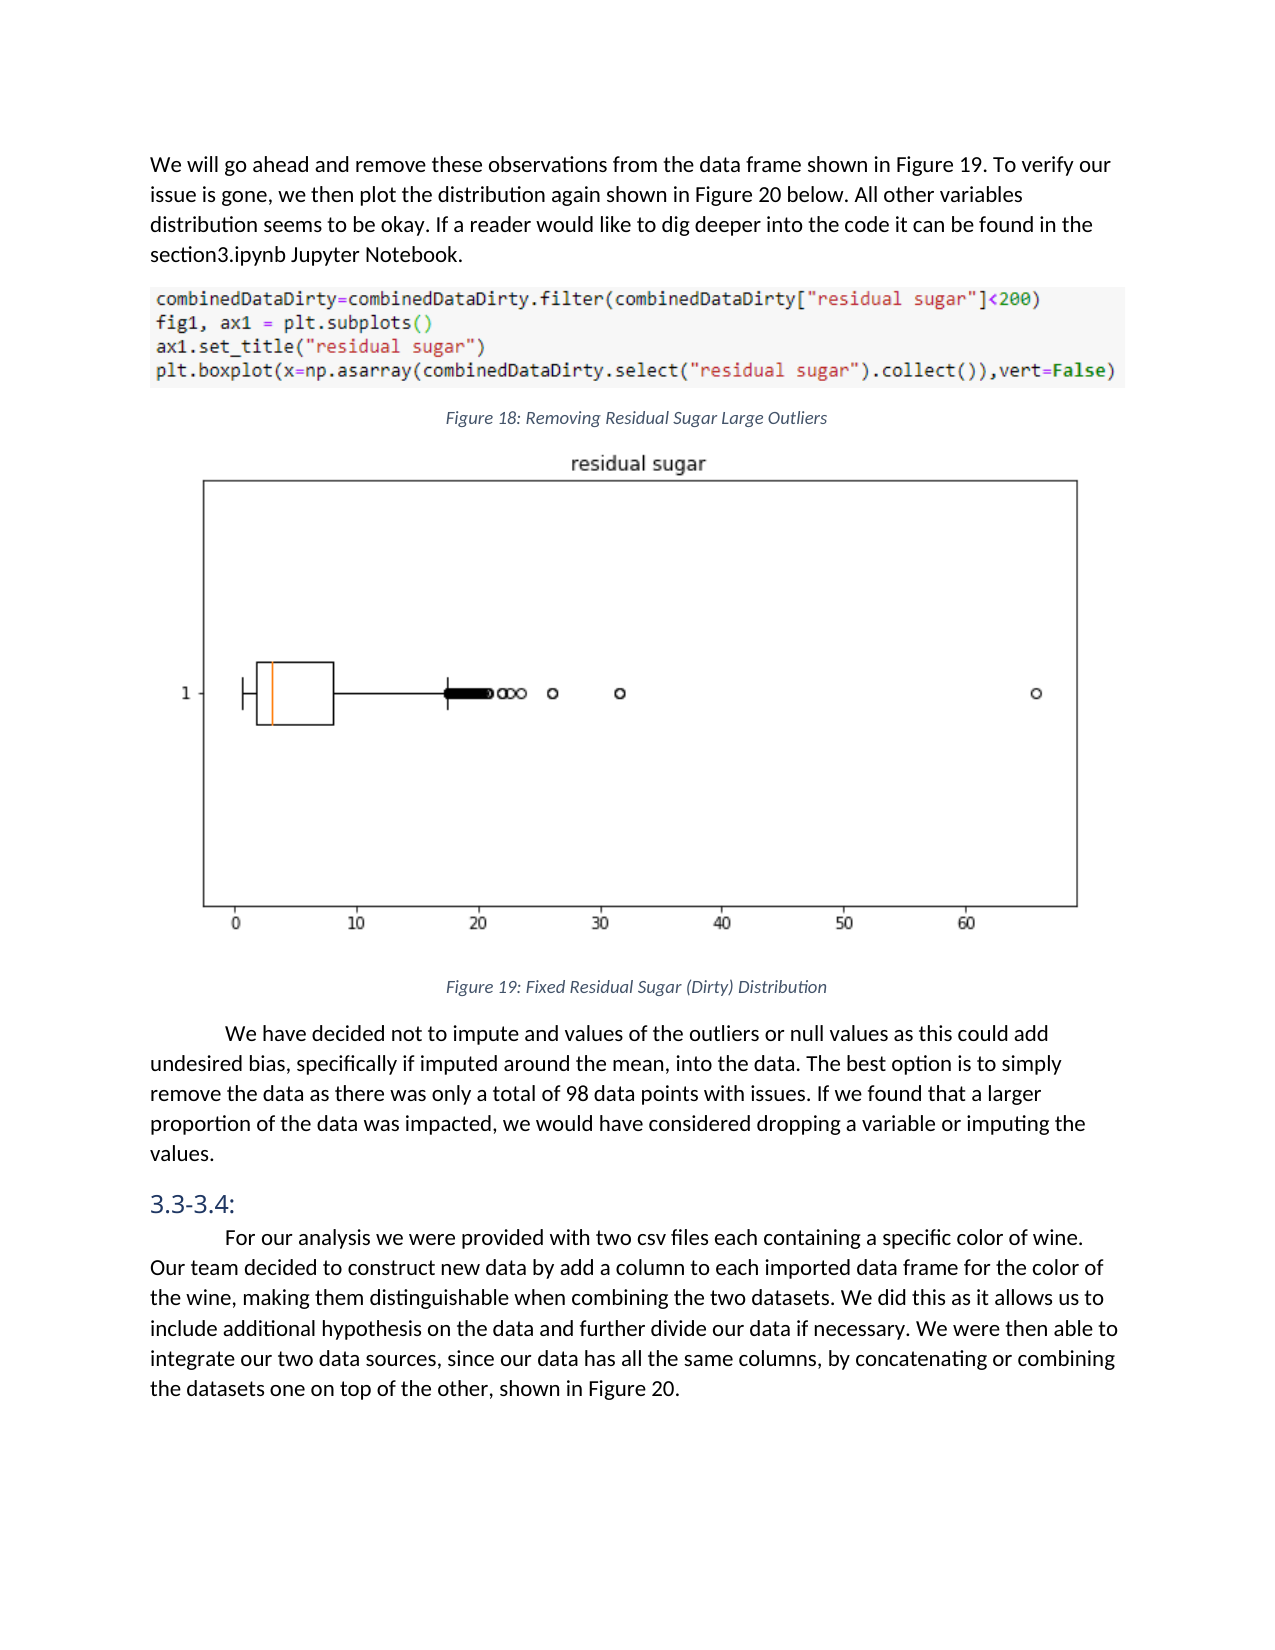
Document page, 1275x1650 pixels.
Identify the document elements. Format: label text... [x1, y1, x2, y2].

picture [150, 287, 1125, 388]
picture [165, 449, 1111, 956]
text For our analysis we were provided with two csv files each containing a specific color of wine. Our team decided to construct new data by add a column to each imported data frame for the color of the wine, making them distinguishable when combining the two datasets. We did this as it allows us to include additional hypothesis on the data and further divide our data if necessary. We were then able to integrate our two data sources, since our data has all the same columns, by concatenating or combining the datasets one on top of the other, shown in Figure 20. [150, 1223, 1125, 1402]
subtitle 3.3-3.4: [150, 1186, 1125, 1220]
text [150, 150, 1125, 269]
text We have decided not to impute and values of the outliers or null values as this could add undesired bias, specifically if imputed around the mean, into the data. The best option is to simply remove the data as there was only a total of 98 data points with issues. If we found that a larger proportion of the data was impacted, we would have considered dropping a variable or imputing the values. [150, 1019, 1125, 1167]
